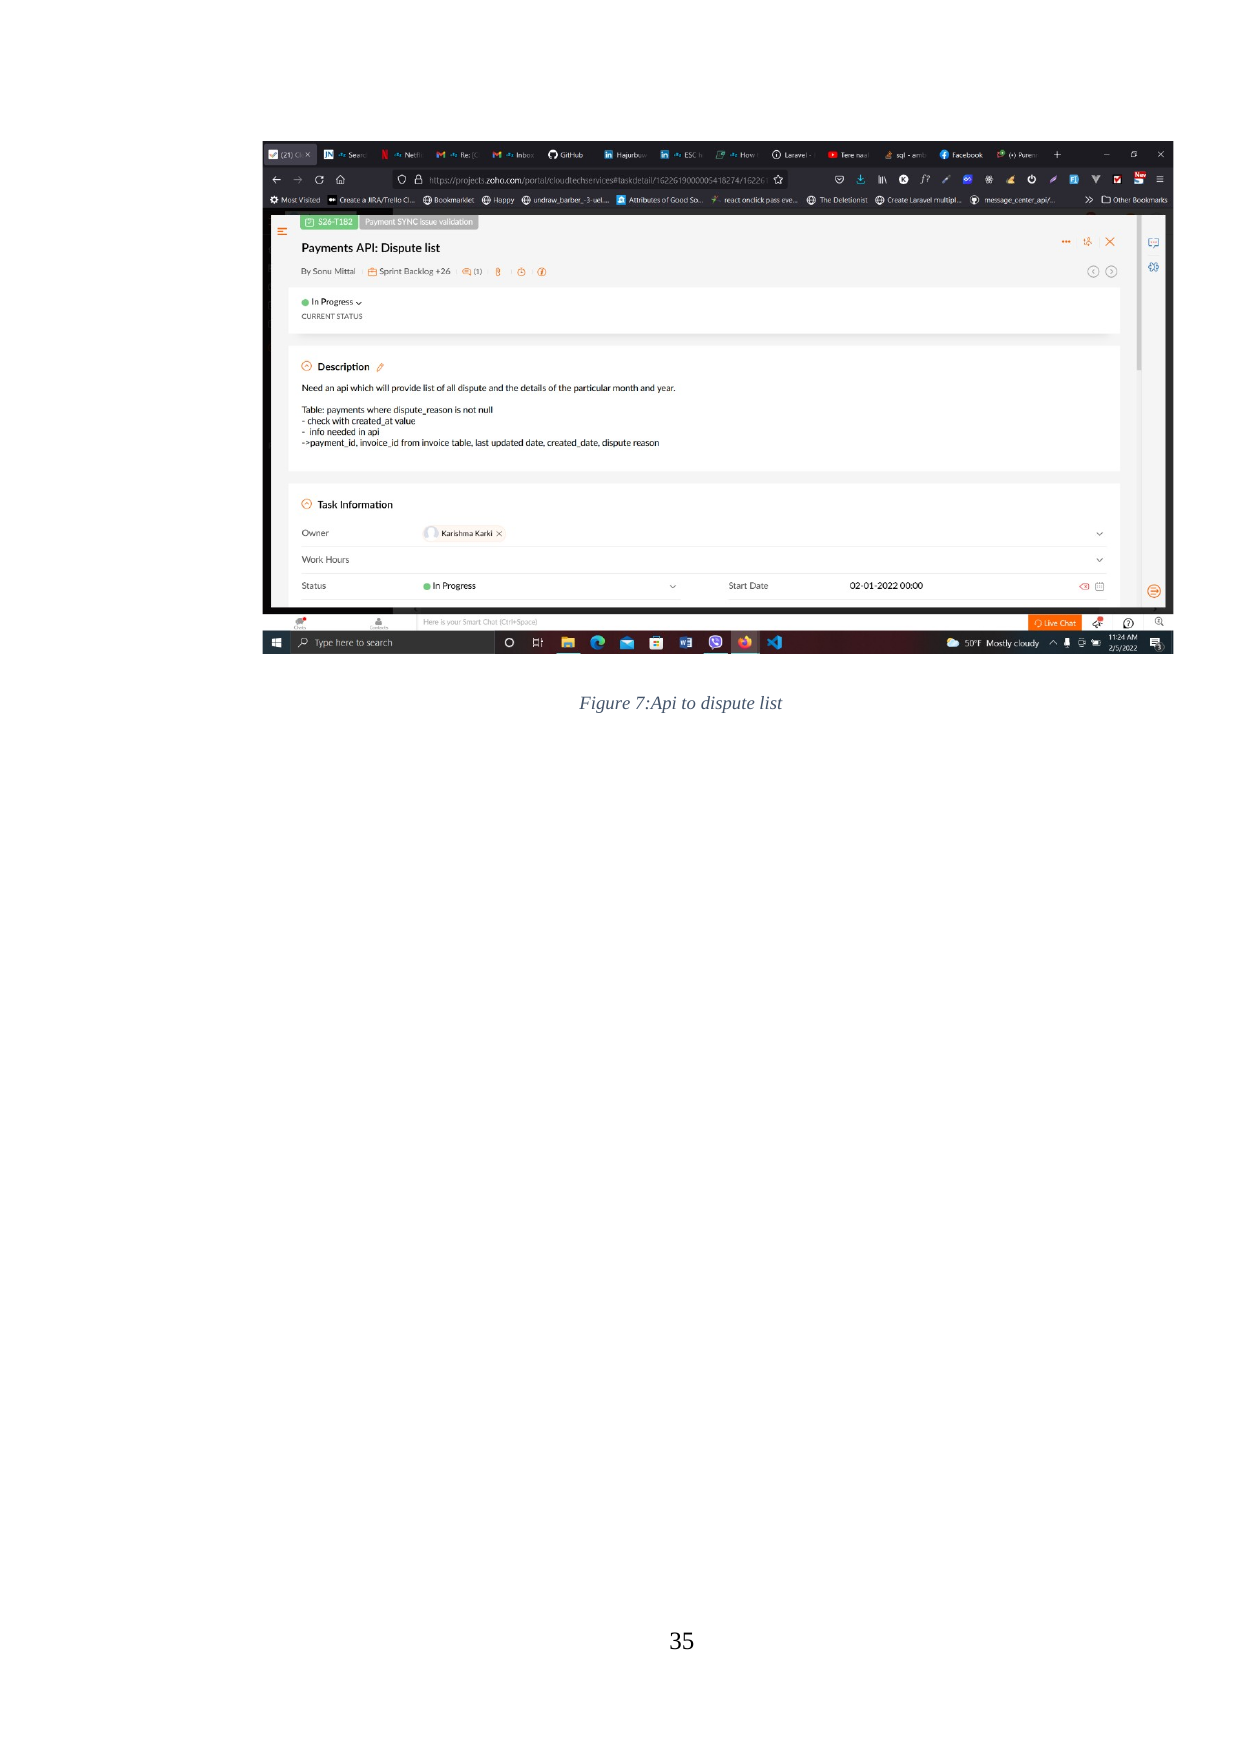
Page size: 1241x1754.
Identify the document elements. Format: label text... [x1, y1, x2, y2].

text Figure 7:Api to dispute list [160, 692, 1203, 714]
picture [262, 141, 1174, 654]
